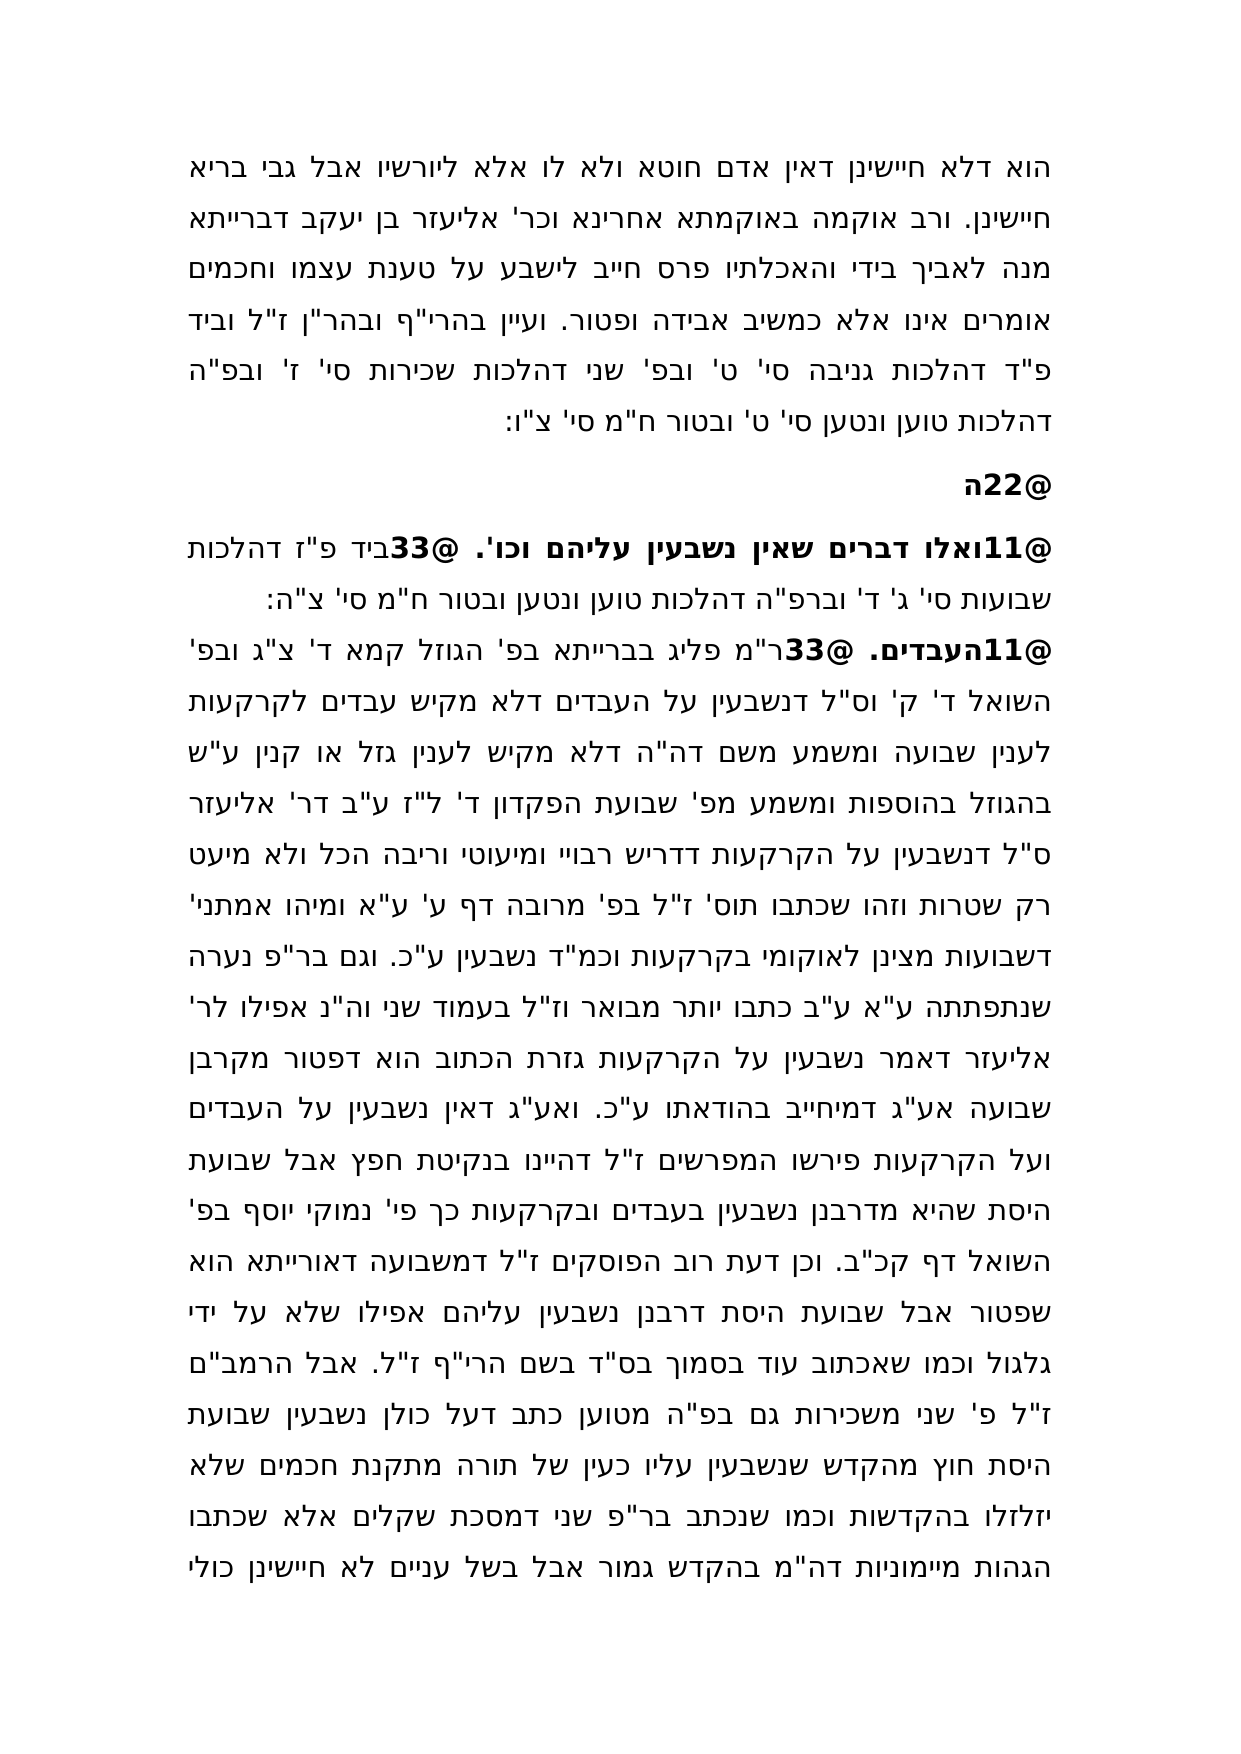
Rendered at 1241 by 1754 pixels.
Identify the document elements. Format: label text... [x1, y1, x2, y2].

subtitle @22ה [187, 468, 1053, 502]
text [187, 150, 1053, 439]
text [187, 633, 1053, 1584]
text @11ואלו דברים שאין נשבעין עליהם וכו'. @33ביד פ"ז דהלכות שבועות סי' ג' ד' וברפ"ה דהלכות טוען ונטען ובטור ח"מ סי' צ"ה: [187, 532, 1053, 616]
